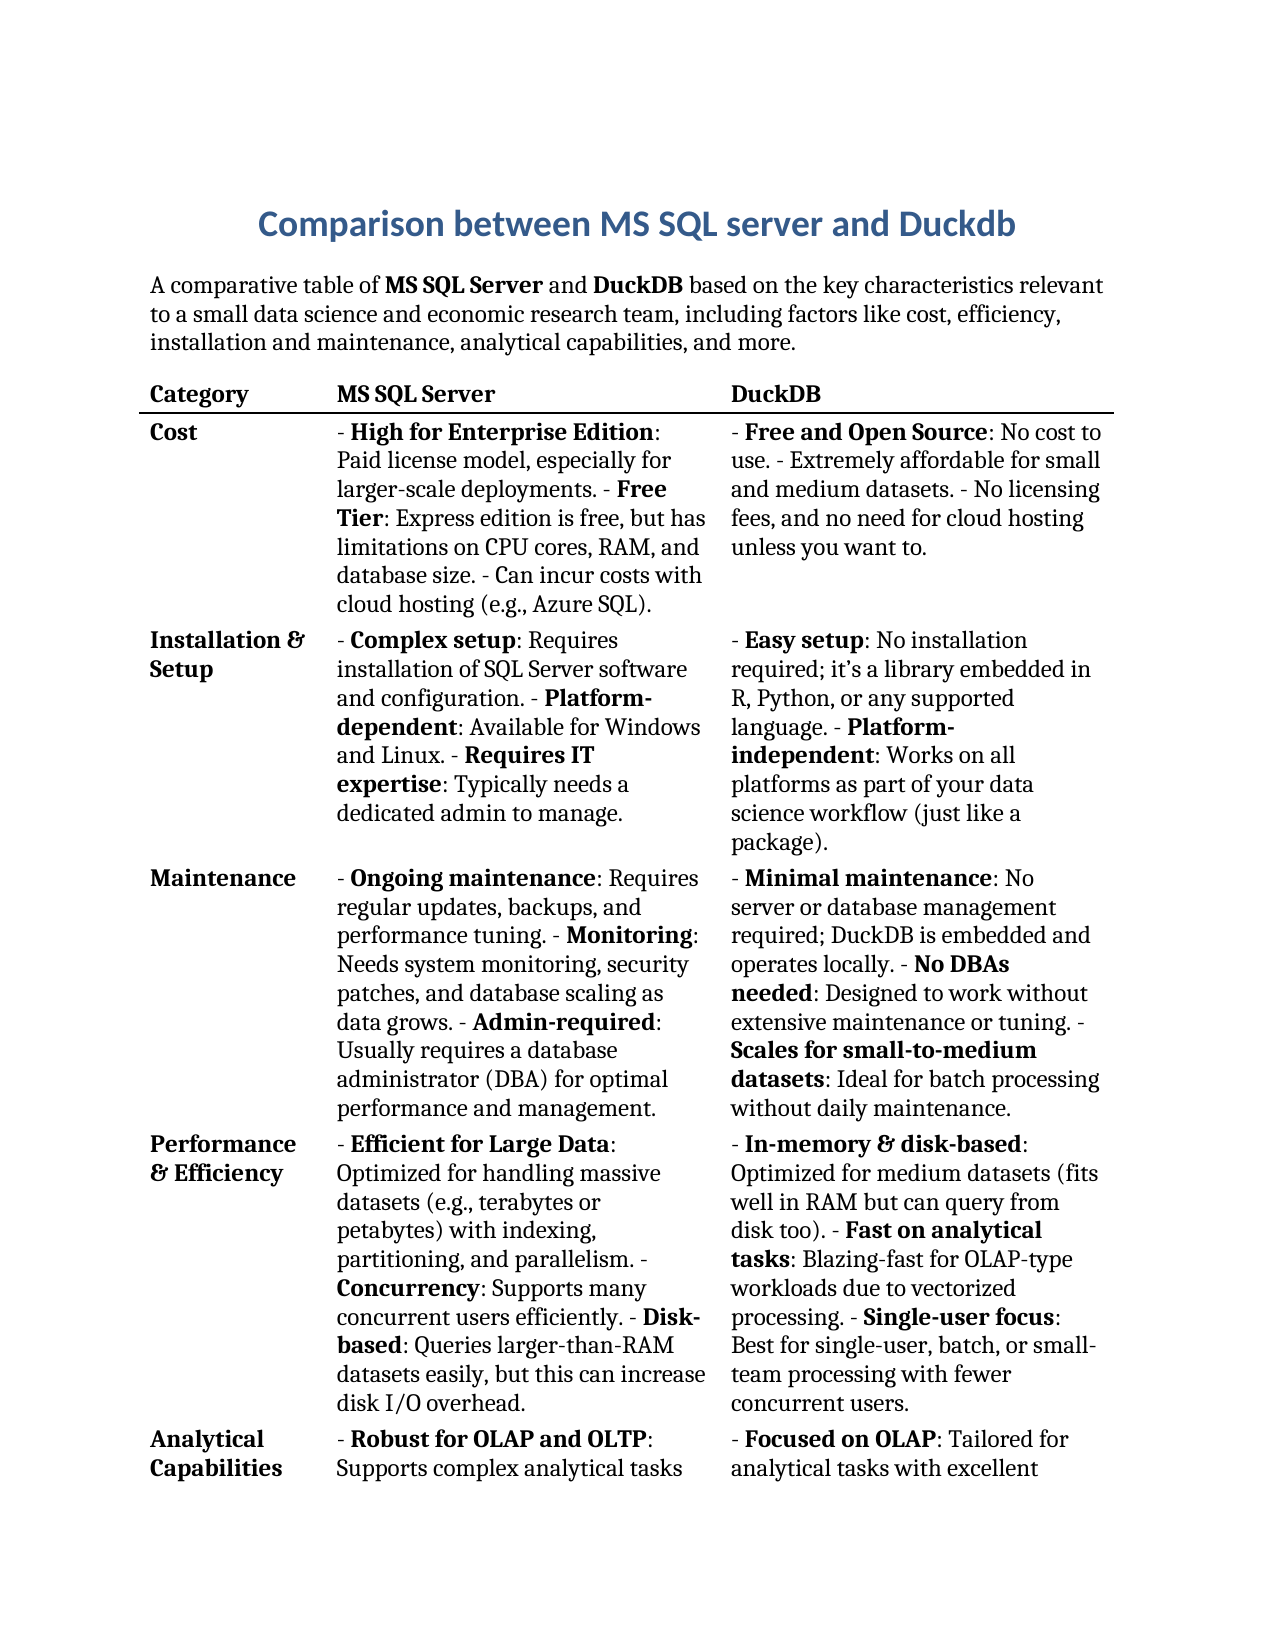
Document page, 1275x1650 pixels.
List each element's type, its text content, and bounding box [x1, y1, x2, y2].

table_cell - Complex setup: Requires installation of SQL Server software and configuration. - Platform-dependent: Available for Windows and Linux. - Requires IT expertise: Typically needs a dedicated admin to manage. [325, 623, 719, 860]
table_cell - Minimal maintenance: No server or database management required; DuckDB is embedded and operates locally. - No DBAs needed: Designed to work without extensive maintenance or tuning. - Scales for small-to-medium datasets: Ideal for batch processing without daily maintenance. [720, 860, 1114, 1126]
table_cell Installation & Setup [139, 623, 325, 860]
table_cell - Ongoing maintenance: Requires regular updates, backups, and performance tuning. - Monitoring: Needs system monitoring, security patches, and database scaling as data grows. - Admin-required: Usually requires a database administrator (DBA) for optimal performance and management. [325, 860, 719, 1126]
table_header MS SQL Server [325, 376, 719, 412]
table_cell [325, 1421, 719, 1486]
table_cell - Free and Open Source: No cost to use. - Extremely affordable for small and medium datasets. - No licensing fees, and no need for cloud hosting unless you want to. [720, 414, 1114, 622]
table_cell Analytical Capabilities [139, 1421, 325, 1486]
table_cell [720, 1421, 1114, 1486]
table_cell Maintenance [139, 860, 325, 1126]
table_cell - High for Enterprise Edition: Paid license model, especially for larger-scale deployments. - Free Tier: Express edition is free, but has limitations on CPU cores, RAM, and database size. - Can incur costs with cloud hosting (e.g., Azure SQL). [325, 414, 719, 622]
table_header DuckDB [720, 376, 1114, 412]
table_cell - Efficient for Large Data: Optimized for handling massive datasets (e.g., terabytes or petabytes) with indexing, partitioning, and parallelism. - Concurrency: Supports many concurrent users efficiently. - Disk-based: Queries larger-than-RAM datasets easily, but this can increase disk I/O overhead. [325, 1126, 719, 1421]
table_cell Performance & Efficiency [139, 1126, 325, 1421]
table_header Category [139, 376, 325, 412]
table_cell - Easy setup: No installation required; it’s a library embedded in R, Python, or any supported language. - Platform-independent: Works on all platforms as part of your data science workflow (just like a package). [720, 623, 1114, 860]
title Comparison between MS SQL server and Duckdb [150, 200, 1125, 246]
table_cell Cost [139, 414, 325, 622]
table_cell - In-memory & disk-based: Optimized for medium datasets (fits well in RAM but can query from disk too). - Fast on analytical tasks: Blazing-fast for OLAP-type workloads due to vectorized processing. - Single-user focus: Best for single-user, batch, or small-team processing with fewer concurrent users. [720, 1126, 1114, 1421]
text A comparative table of MS SQL Server and DuckDB based on the key characteristics relevant to a small data science and economic research team, including factors like cost, efficiency, installation and maintenance, analytical capabilities, and more. [150, 271, 1125, 357]
